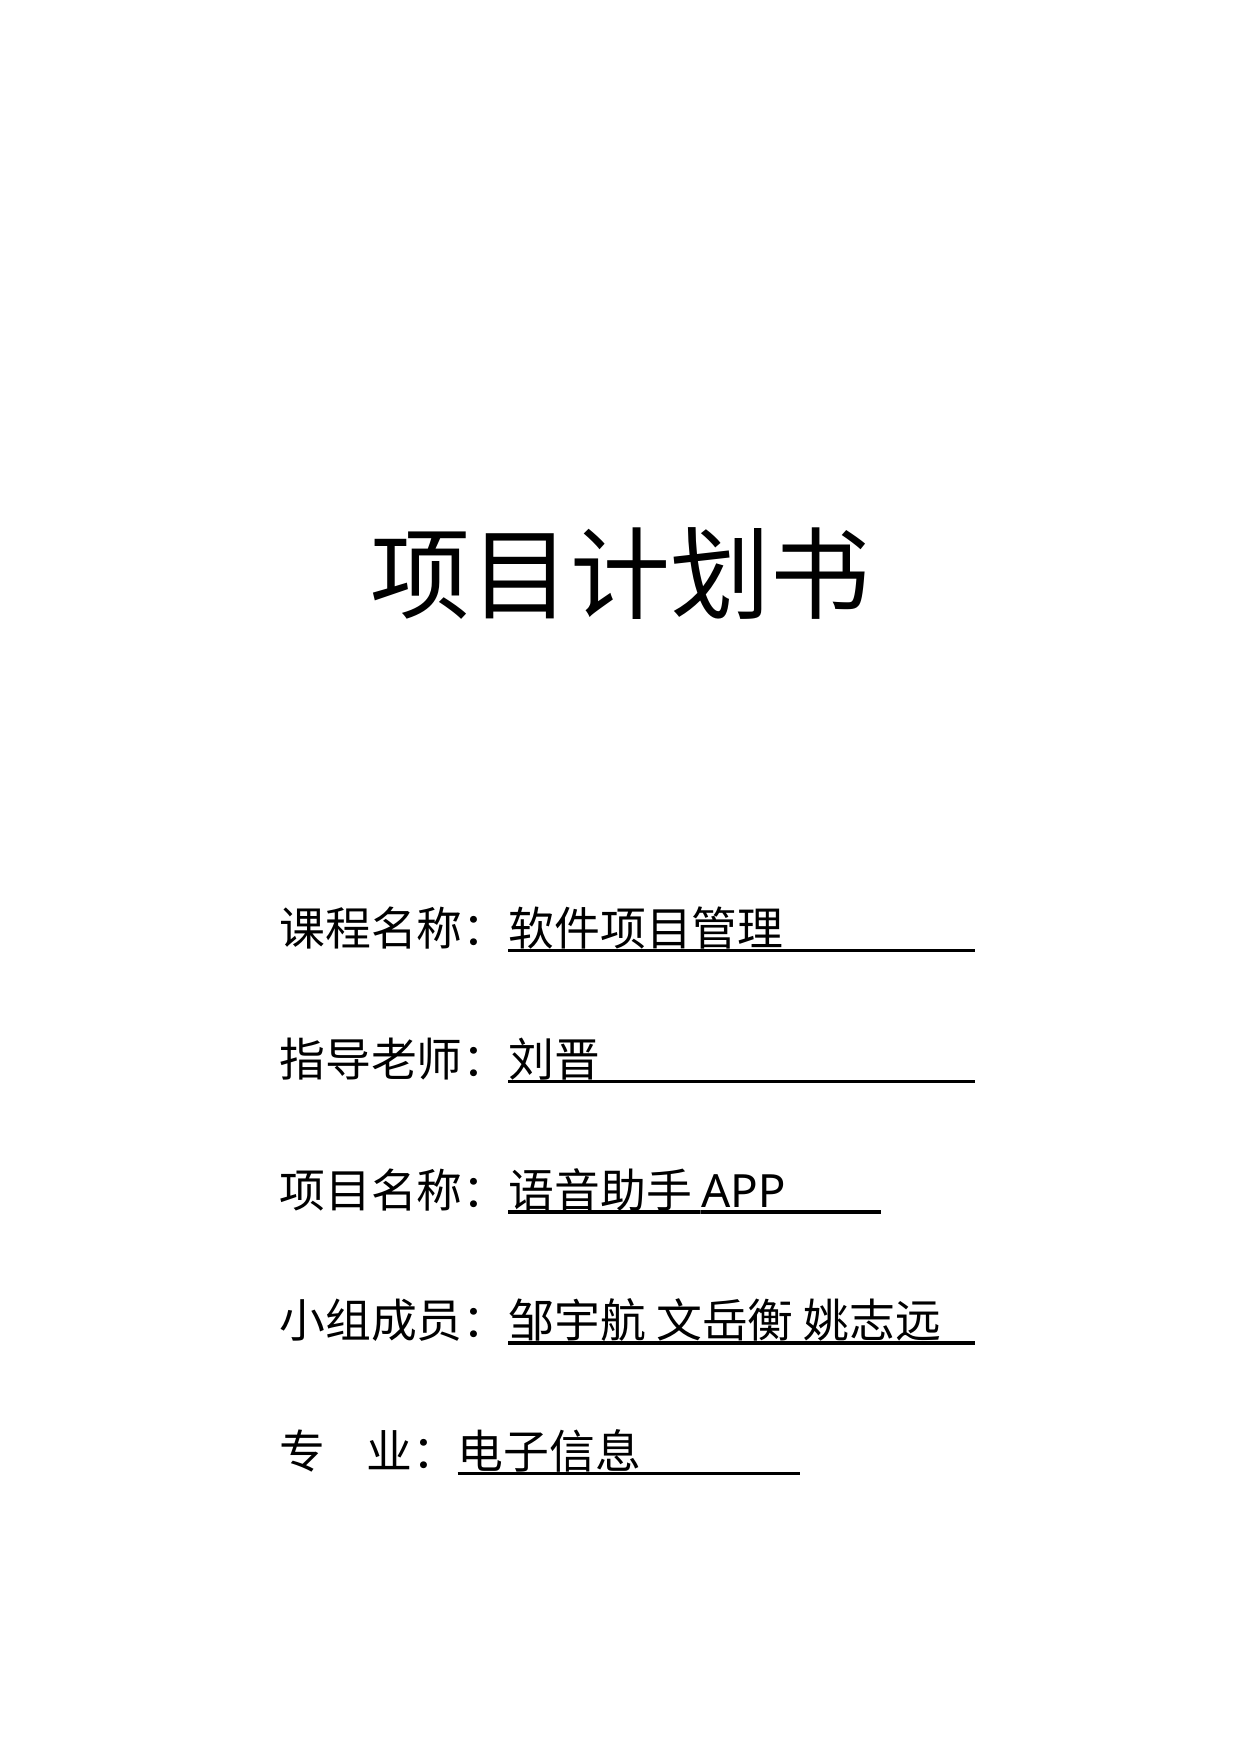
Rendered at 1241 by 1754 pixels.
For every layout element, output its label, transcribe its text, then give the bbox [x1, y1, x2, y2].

text 课程名称：软件项目管理 [187, 877, 1053, 974]
text 小组成员：邹宇航 文岳衡 姚志远 [187, 1269, 1053, 1367]
text 项目名称：语音助手APP [187, 1138, 1053, 1236]
text 专 业：电子信息 [187, 1400, 1053, 1497]
text 指导老师：刘晋 [187, 1008, 1053, 1105]
text 项目计划书 [187, 487, 1053, 649]
